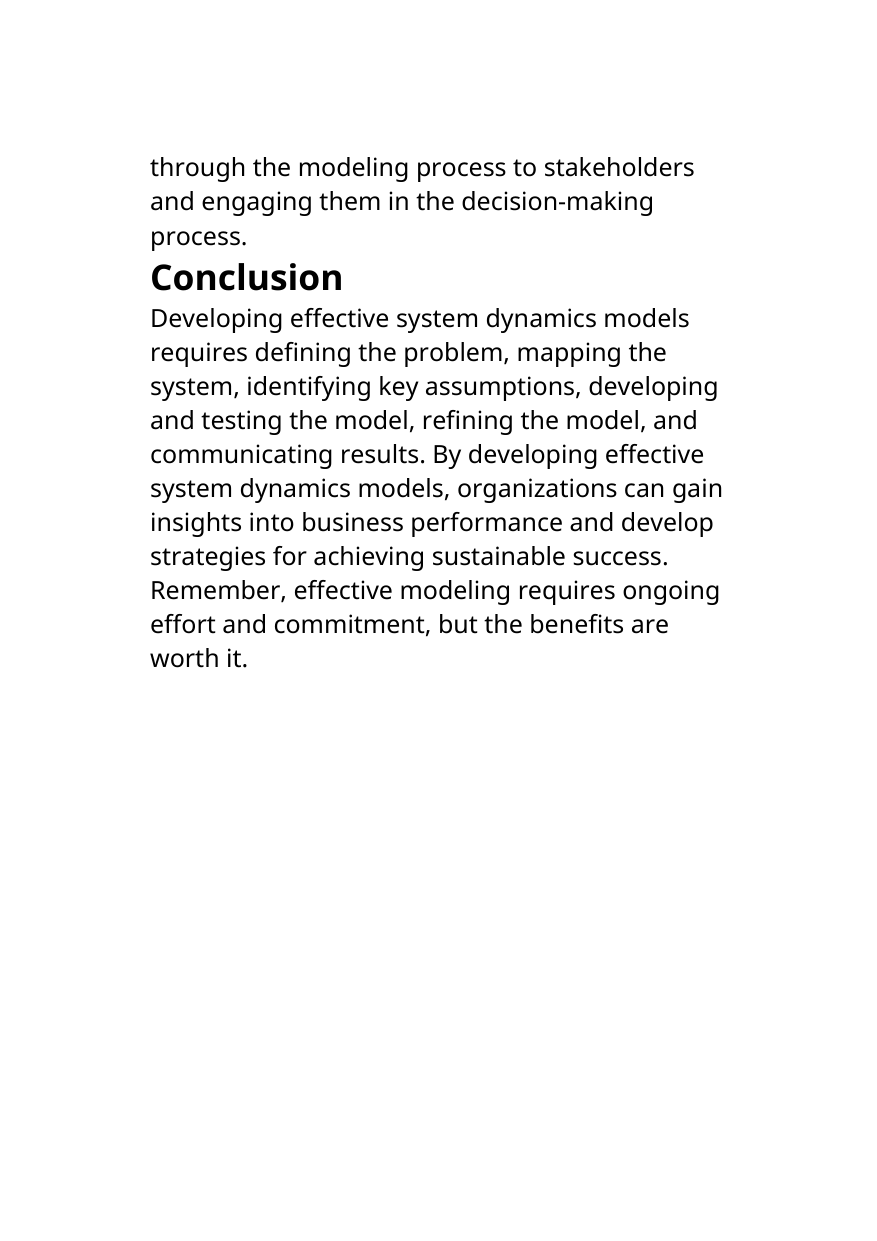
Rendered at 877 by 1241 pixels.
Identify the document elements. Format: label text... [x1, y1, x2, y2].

subtitle Conclusion [150, 252, 727, 300]
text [150, 150, 727, 252]
text Developing effective system dynamics models requires defining the problem, mapping the system, identifying key assumptions, developing and testing the model, refining the model, and communicating results. By developing effective system dynamics models, organizations can gain insights into business performance and develop strategies for achieving sustainable success. Remember, effective modeling requires ongoing effort and commitment, but the benefits are worth it. [150, 300, 727, 675]
